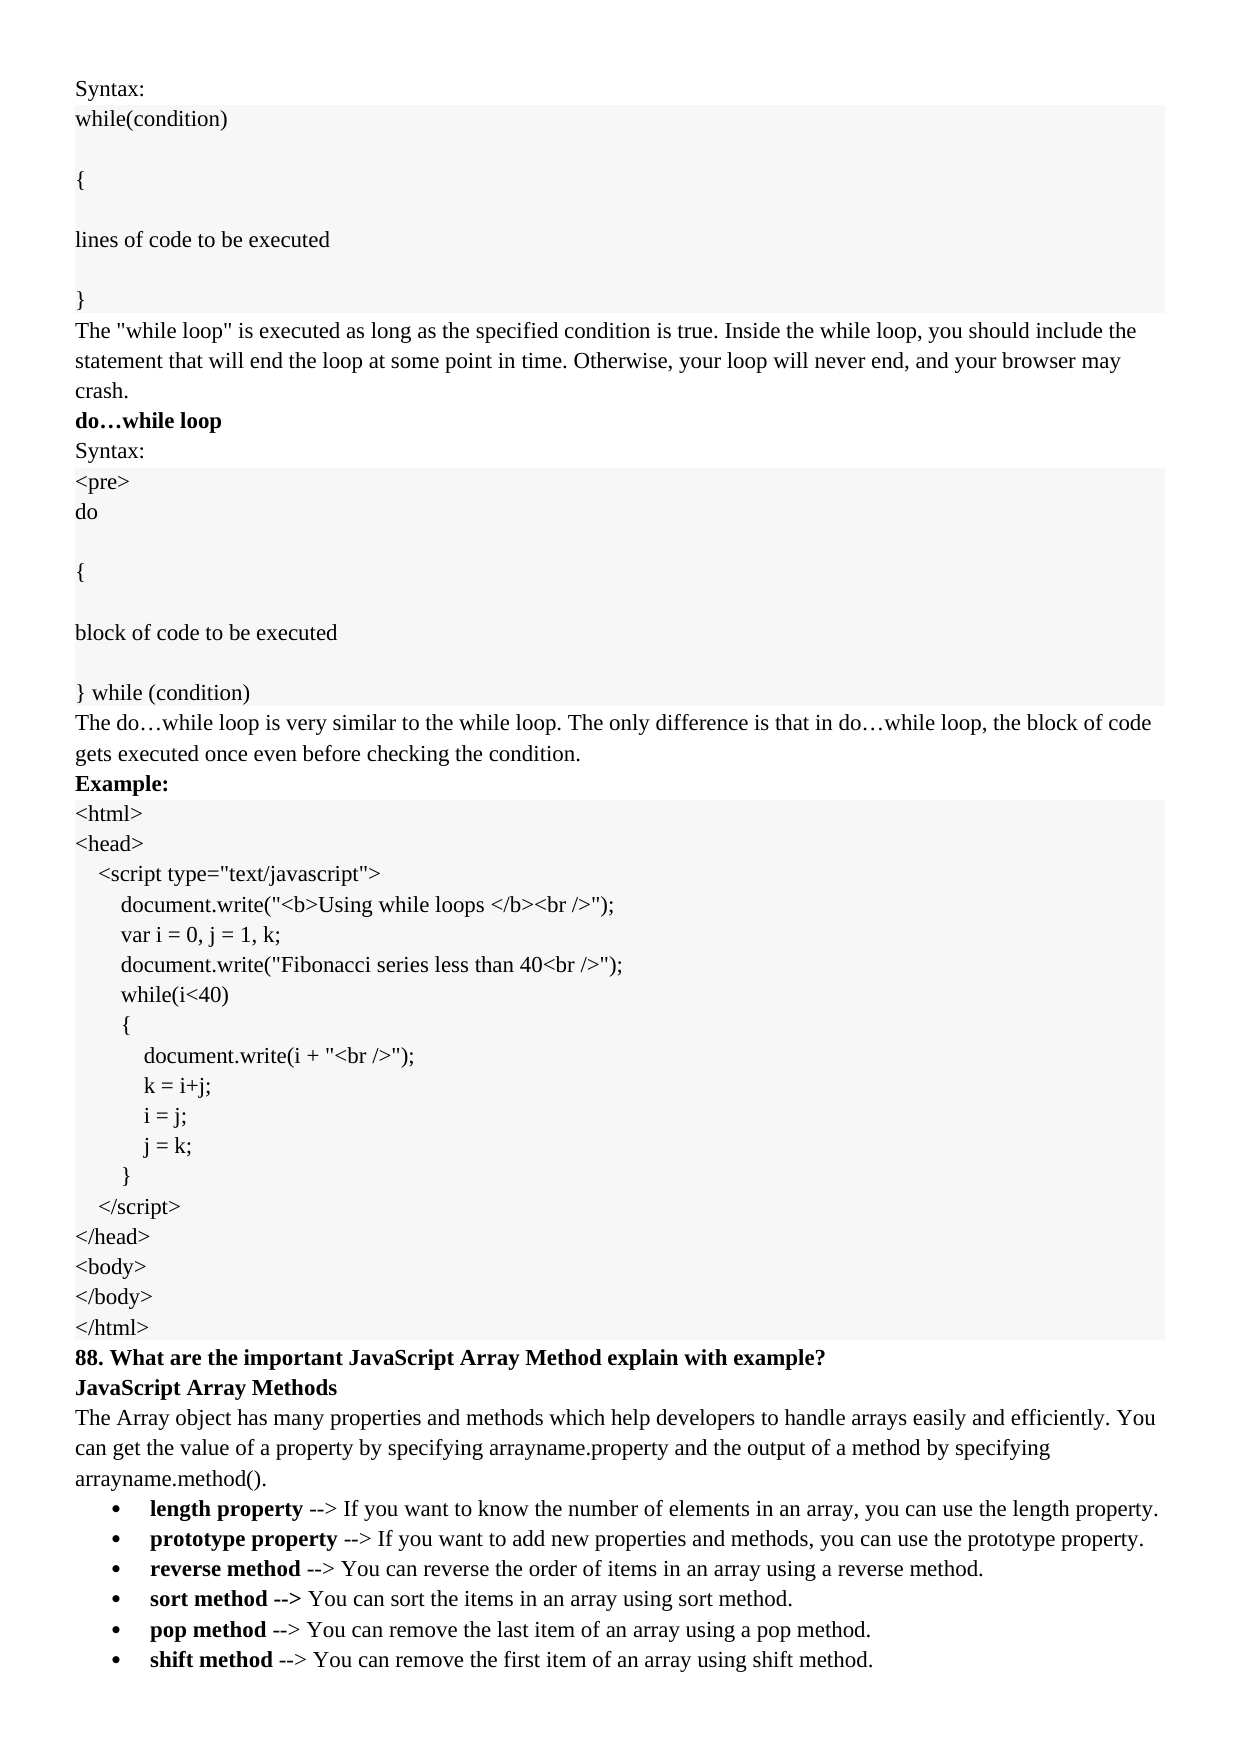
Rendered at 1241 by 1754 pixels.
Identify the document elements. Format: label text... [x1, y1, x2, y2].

text document.write(i + "<br />"); [75, 1042, 1165, 1068]
text { [75, 558, 1165, 585]
list pop method --> You can remove the last item of an array using a pop method. [112, 1616, 1165, 1642]
list shift method --> You can remove the first item of an array using shift method. [112, 1646, 1165, 1672]
text { [75, 166, 1165, 192]
list reverse method --> You can reverse the order of items in an array using a reverse method. [112, 1555, 1165, 1582]
text k = i+j; [75, 1072, 1165, 1098]
text do [75, 498, 1165, 524]
text </html> [75, 1313, 1165, 1340]
text 88. What are the important JavaScript Array Method explain with example? [75, 1344, 1165, 1370]
text <html> [75, 800, 1165, 826]
text <pre> [75, 468, 1165, 494]
text } [75, 1162, 1165, 1189]
text The Array object has many properties and methods which help developers to handle arrays easily and efficiently. You can get the value of a property by specifying arrayname.property and the output of a method by specifying arrayname.method(). [75, 1404, 1165, 1491]
text block of code to be executed [75, 619, 1165, 645]
text JavaScript Array Methods [75, 1374, 1165, 1400]
text Syntax: [75, 75, 1165, 101]
text The "while loop" is executed as long as the specified condition is true. Inside the while loop, you should include the statement that will end the loop at some point in time. Otherwise, your loop will never end, and your browser may crash. [75, 317, 1165, 403]
text Syntax: [75, 437, 1165, 464]
text i = j; [75, 1102, 1165, 1128]
text var i = 0, j = 1, k; [75, 921, 1165, 947]
text document.write("<b>Using while loops </b><br />"); [75, 891, 1165, 917]
text } while (condition) [75, 679, 1165, 706]
text </head> [75, 1223, 1165, 1249]
text <head> [75, 830, 1165, 857]
text <script type="text/javascript"> [75, 860, 1165, 887]
text do…while loop [75, 407, 1165, 434]
text </body> [75, 1283, 1165, 1310]
text </script> [75, 1193, 1165, 1219]
text <body> [75, 1253, 1165, 1279]
text document.write("Fibonacci series less than 40<br />"); [75, 951, 1165, 977]
list length property --> If you want to know the number of elements in an array, you can use the length property. [112, 1495, 1165, 1521]
text Example: [75, 770, 1165, 796]
text The do…while loop is very similar to the while loop. The only difference is that in do…while loop, the block of code gets executed once even before checking the condition. [75, 709, 1165, 766]
list prototype property --> If you want to add new properties and methods, you can use the prototype property. [112, 1525, 1165, 1551]
text while(i<40) [75, 981, 1165, 1008]
list sort method --> You can sort the items in an array using sort method. [112, 1585, 1165, 1612]
text } [75, 286, 1165, 313]
text lines of code to be executed [75, 226, 1165, 252]
text { [75, 1011, 1165, 1038]
text j = k; [75, 1132, 1165, 1159]
text while(condition) [75, 105, 1165, 132]
